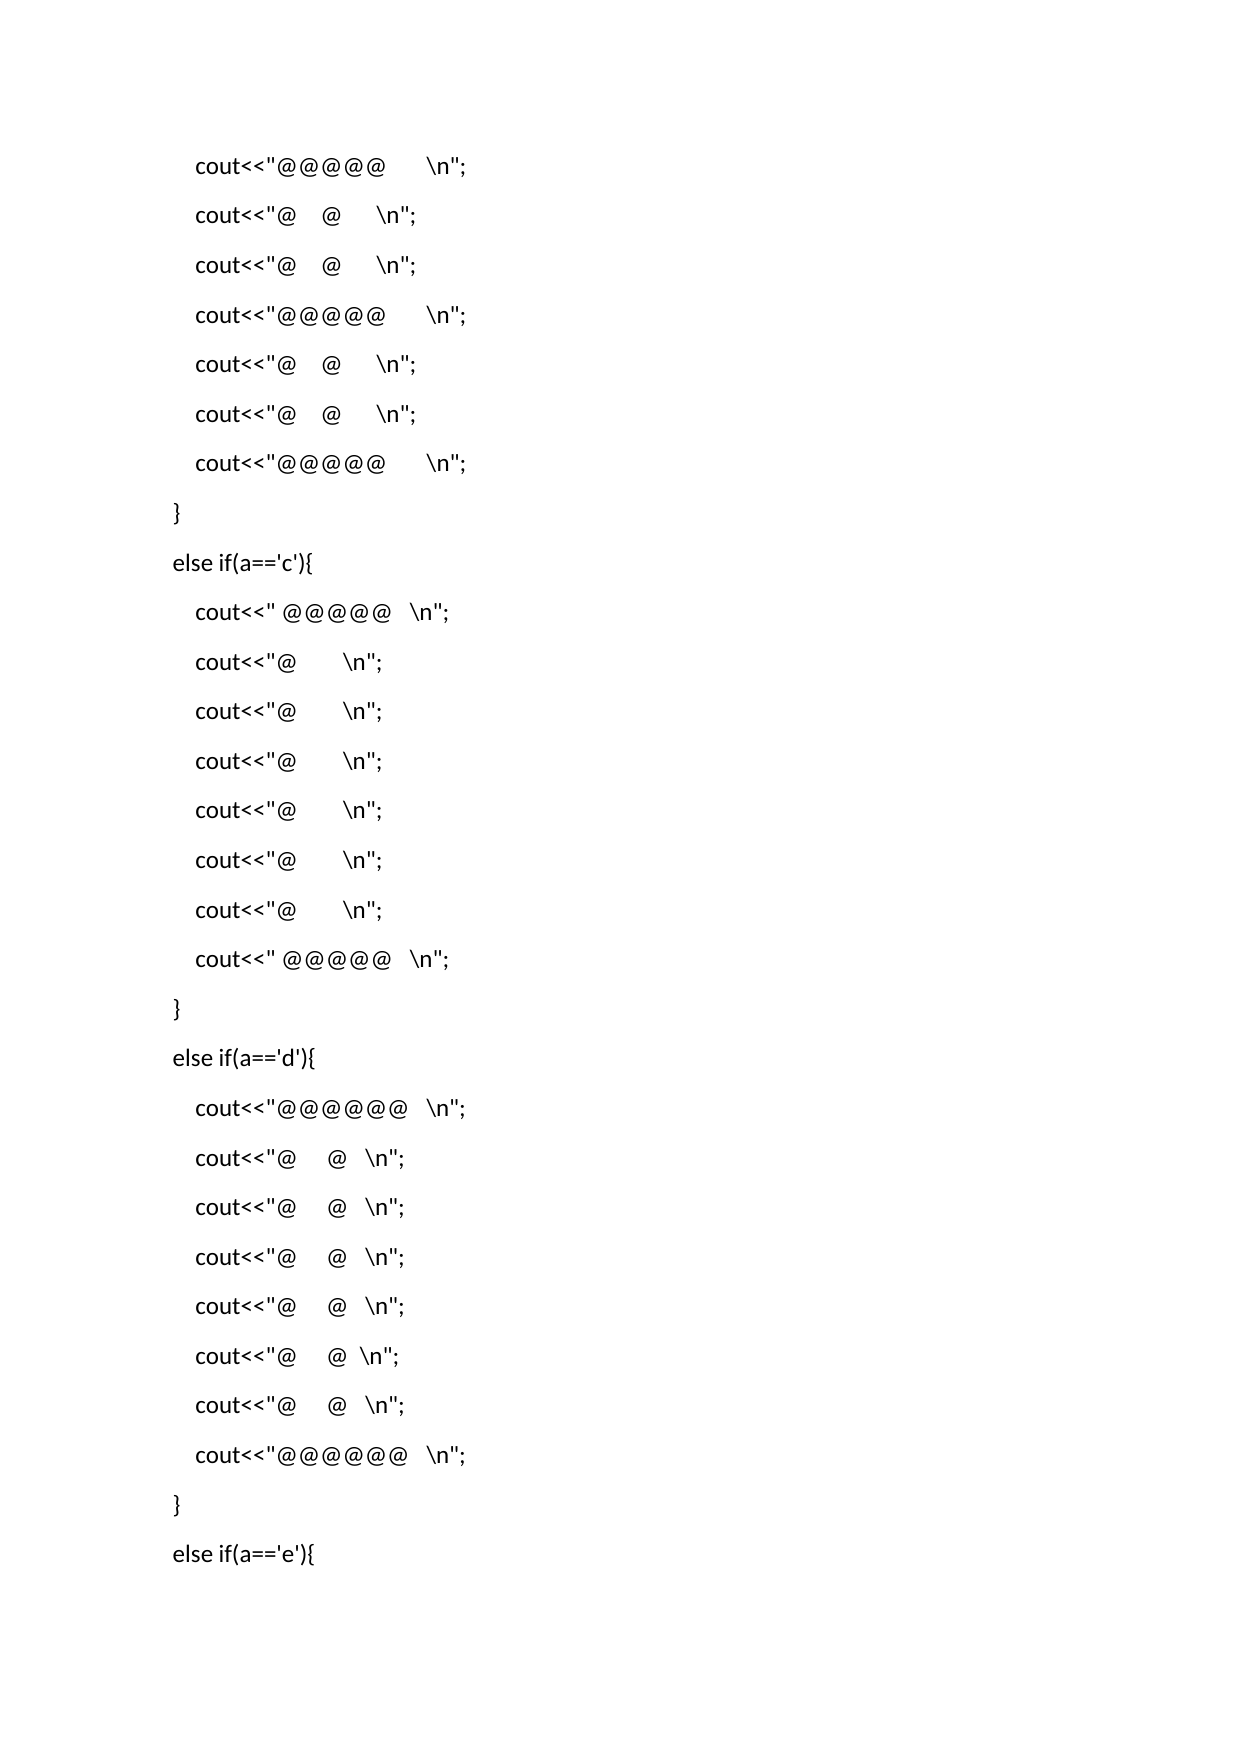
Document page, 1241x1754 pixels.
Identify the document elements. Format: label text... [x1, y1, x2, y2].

text cout<<"@ @ \n"; [150, 1340, 1090, 1371]
text cout<<"@@@@@ \n"; [150, 447, 1090, 478]
text else if(a=='e'){ [150, 1538, 1090, 1569]
text cout<<"@ @ \n"; [150, 348, 1090, 379]
text cout<<"@ @ \n"; [150, 249, 1090, 280]
text cout<<"@@@@@ \n"; [150, 299, 1090, 329]
text } [150, 1489, 1090, 1519]
text cout<<"@ \n"; [150, 894, 1090, 924]
text cout<<" @@@@@ \n"; [150, 596, 1090, 627]
text cout<<"@@@@@@ \n"; [150, 1439, 1090, 1470]
text cout<<" @@@@@ \n"; [150, 943, 1090, 974]
text cout<<"@ \n"; [150, 745, 1090, 776]
text cout<<"@@@@@@ \n"; [150, 1092, 1090, 1123]
text cout<<"@ \n"; [150, 646, 1090, 676]
text } [150, 993, 1090, 1023]
text } [150, 497, 1090, 528]
text cout<<"@ @ \n"; [150, 199, 1090, 230]
text cout<<"@ @ \n"; [150, 1142, 1090, 1172]
text else if(a=='c'){ [150, 547, 1090, 577]
text cout<<"@ @ \n"; [150, 1191, 1090, 1222]
text cout<<"@@@@@ \n"; [150, 150, 1090, 181]
text else if(a=='d'){ [150, 1042, 1090, 1073]
text cout<<"@ \n"; [150, 695, 1090, 726]
text cout<<"@ @ \n"; [150, 398, 1090, 428]
text cout<<"@ @ \n"; [150, 1290, 1090, 1321]
text cout<<"@ @ \n"; [150, 1241, 1090, 1271]
text cout<<"@ \n"; [150, 844, 1090, 875]
text cout<<"@ \n"; [150, 794, 1090, 825]
text cout<<"@ @ \n"; [150, 1389, 1090, 1420]
